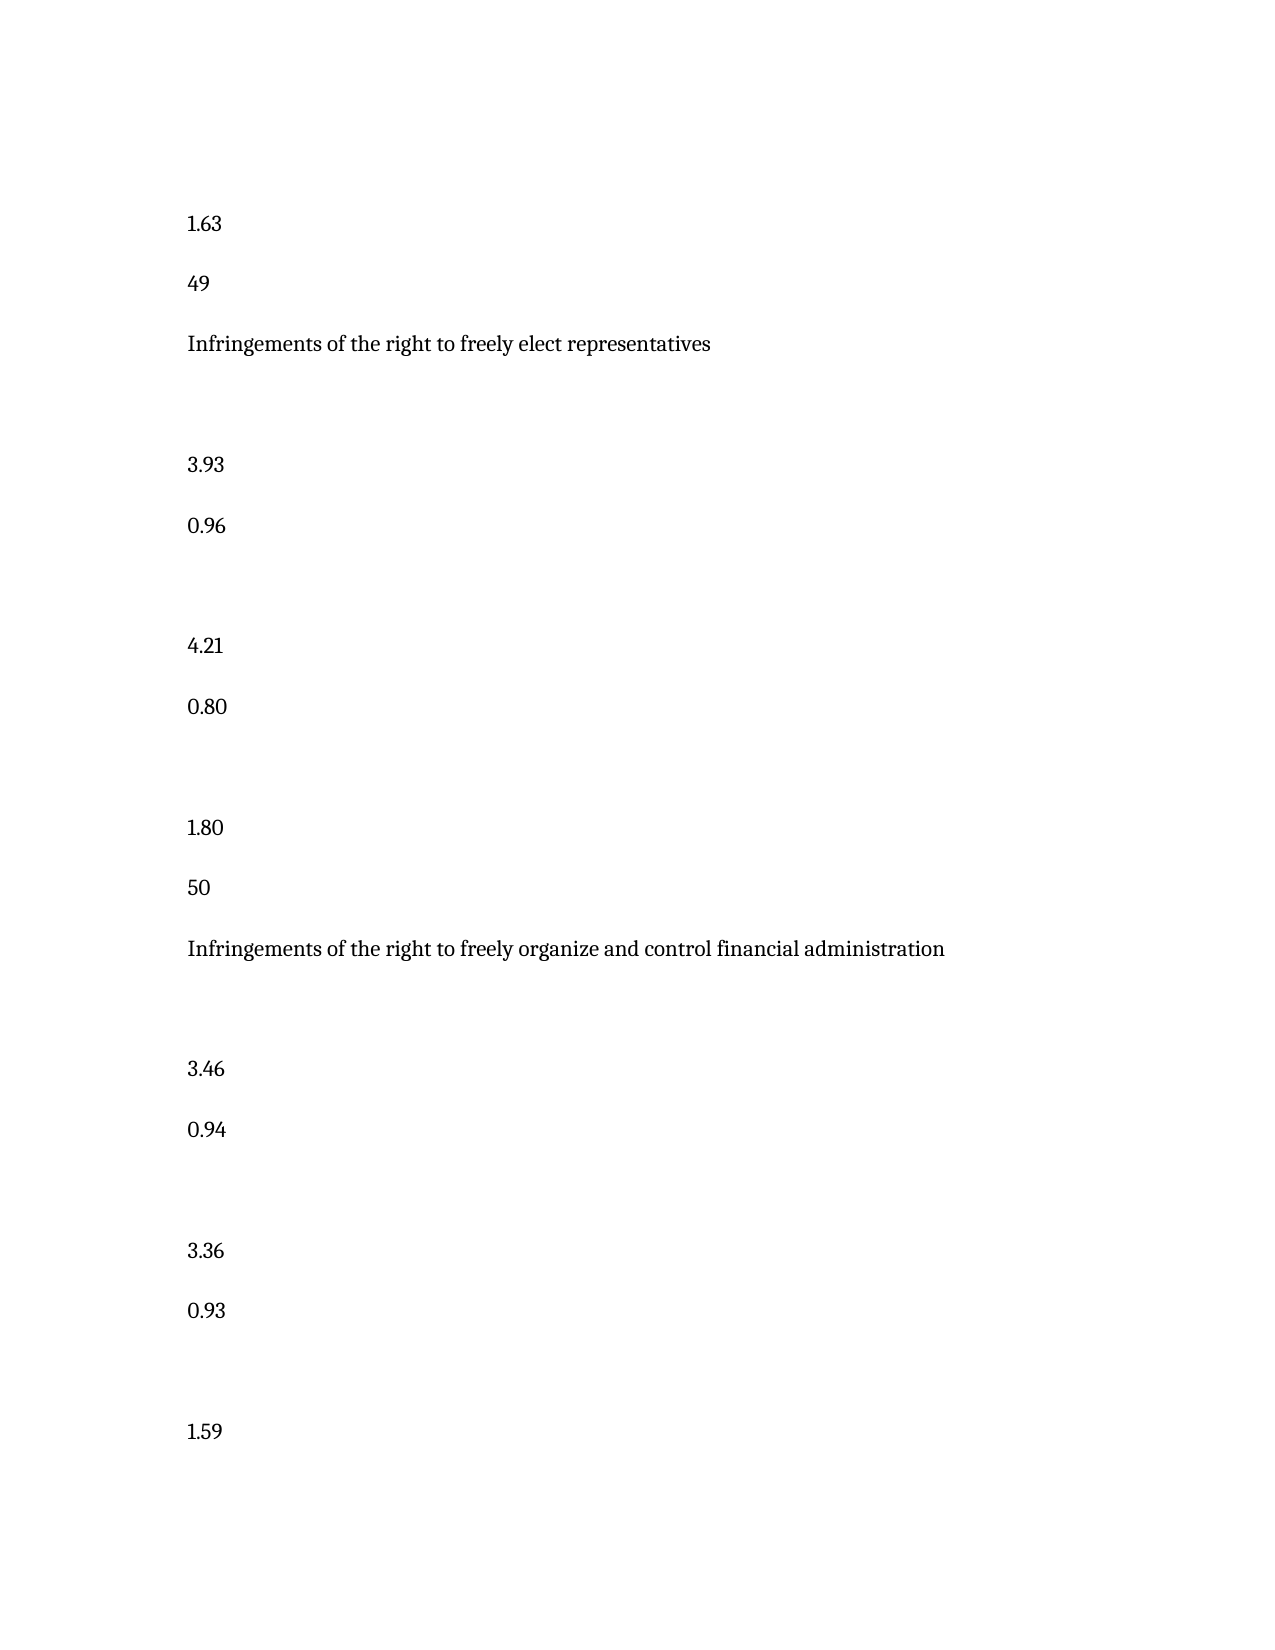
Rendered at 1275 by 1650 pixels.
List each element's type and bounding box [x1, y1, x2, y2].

text [187, 150, 1087, 1475]
